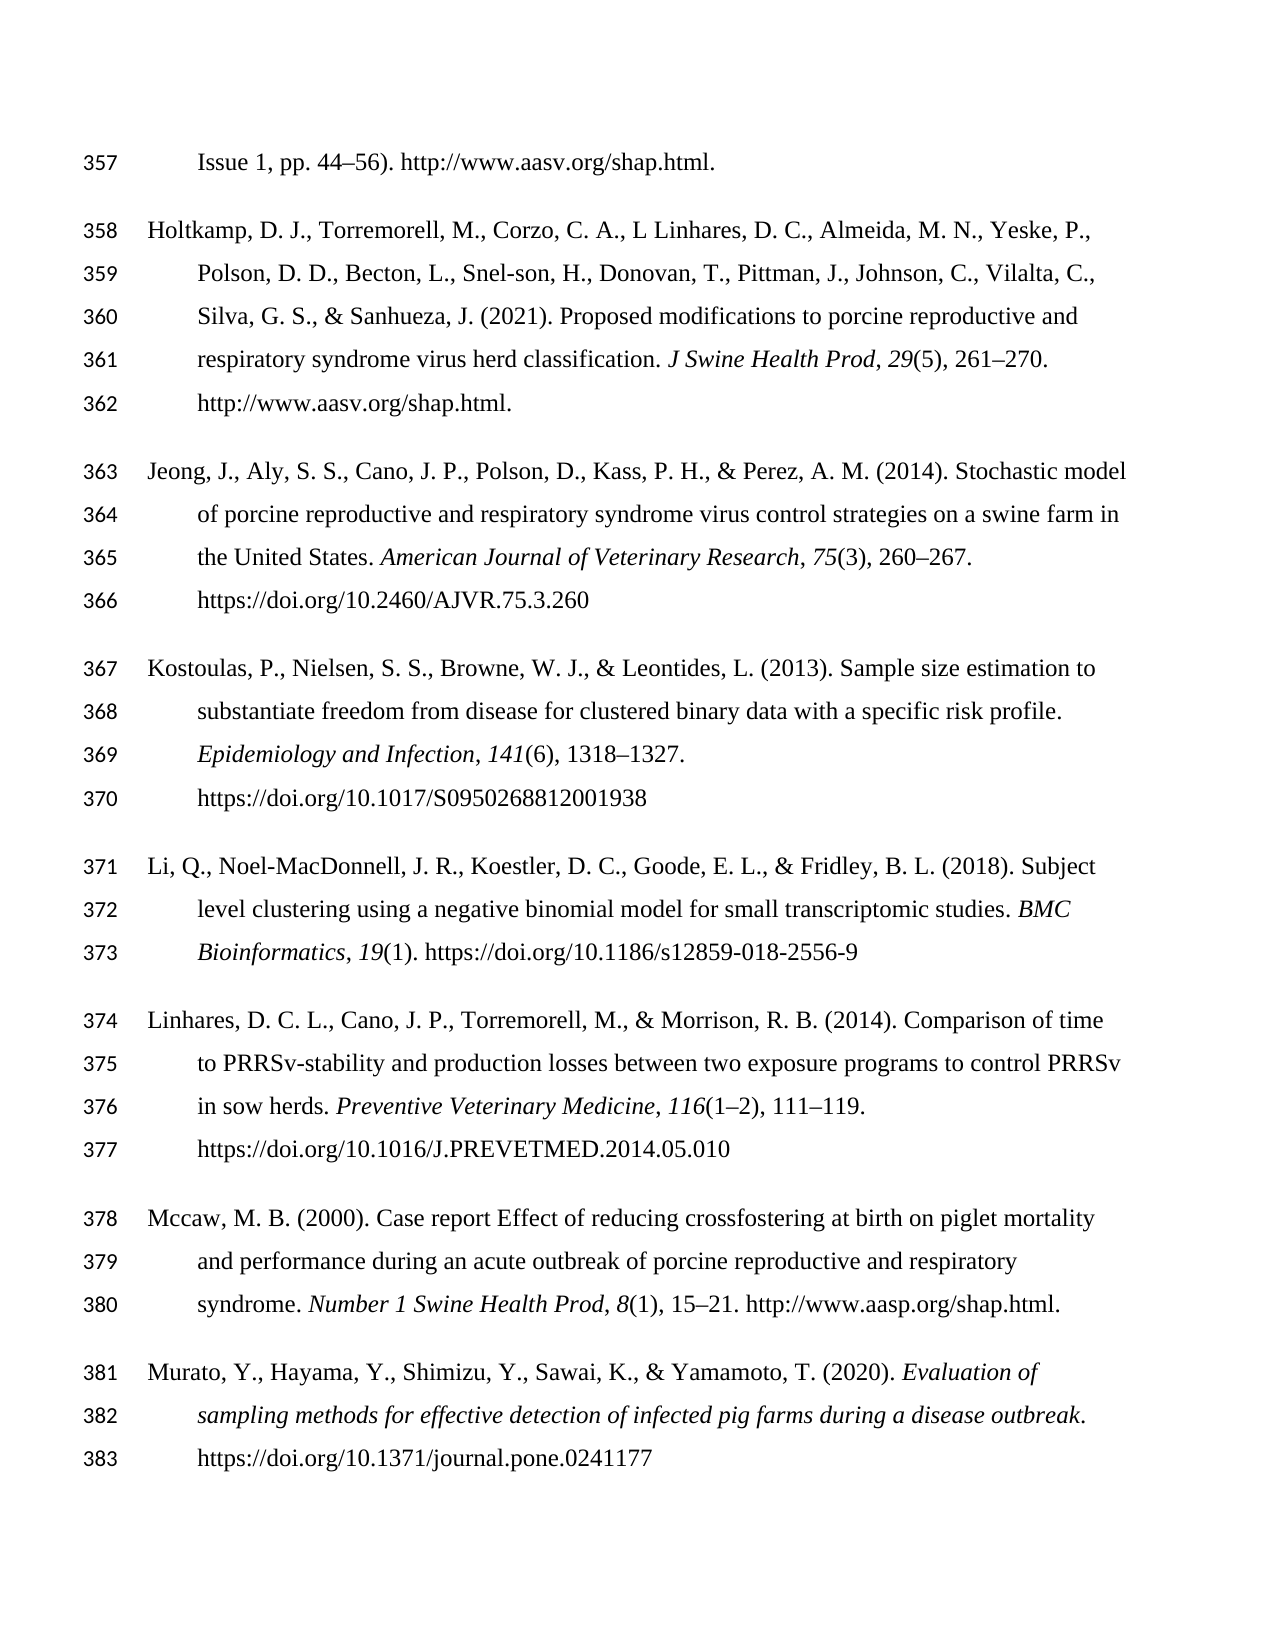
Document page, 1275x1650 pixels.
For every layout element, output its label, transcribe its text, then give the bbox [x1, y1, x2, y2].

text Mccaw, M. B. (2000). Case report Effect of reducing crossfostering at birth on piglet mortality and performance during an acute outbreak of porcine reproductive and respiratory syndrome. Number 1 Swine Health Prod, 8(1), 15–21. http://www.aasp.org/shap.html. [147, 1203, 1128, 1318]
text Holtkamp, D. J., Torremorell, M., Corzo, C. A., L Linhares, D. C., Almeida, M. N., Yeske, P., Polson, D. D., Becton, L., Snel-son, H., Donovan, T., Pittman, J., Johnson, C., Vilalta, C., Silva, G. S., & Sanhueza, J. (2021). Proposed modifications to porcine reproductive and respiratory syndrome virus herd classification. J Swine Health Prod, 29(5), 261–270. http://www.aasv.org/shap.html. [147, 215, 1128, 416]
text Kostoulas, P., Nielsen, S. S., Browne, W. J., & Leontides, L. (2013). Sample size estimation to substantiate freedom from disease for clustered binary data with a specific risk profile. Epidemiology and Infection, 141(6), 1318–1327. https://doi.org/10.1017/S0950268812001938 [147, 653, 1128, 811]
text Li, Q., Noel-MacDonnell, J. R., Koestler, D. C., Goode, E. L., & Fridley, B. L. (2018). Subject level clustering using a negative binomial model for small transcriptomic studies. BMC Bioinformatics, 19(1). https://doi.org/10.1186/s12859-018-2556-9 [147, 851, 1128, 966]
text Linhares, D. C. L., Cano, J. P., Torremorell, M., & Morrison, R. B. (2014). Comparison of time to PRRSv-stability and production losses between two exposure programs to control PRRSv in sow herds. Preventive Veterinary Medicine, 116(1–2), 111–119. https://doi.org/10.1016/J.PREVETMED.2014.05.010 [147, 1005, 1128, 1163]
text Murato, Y., Hayama, Y., Shimizu, Y., Sawai, K., & Yamamoto, T. (2020). Evaluation of sampling methods for effective detection of infected pig farms during a disease outbreak. https://doi.org/10.1371/journal.pone.0241177 [147, 1357, 1128, 1472]
